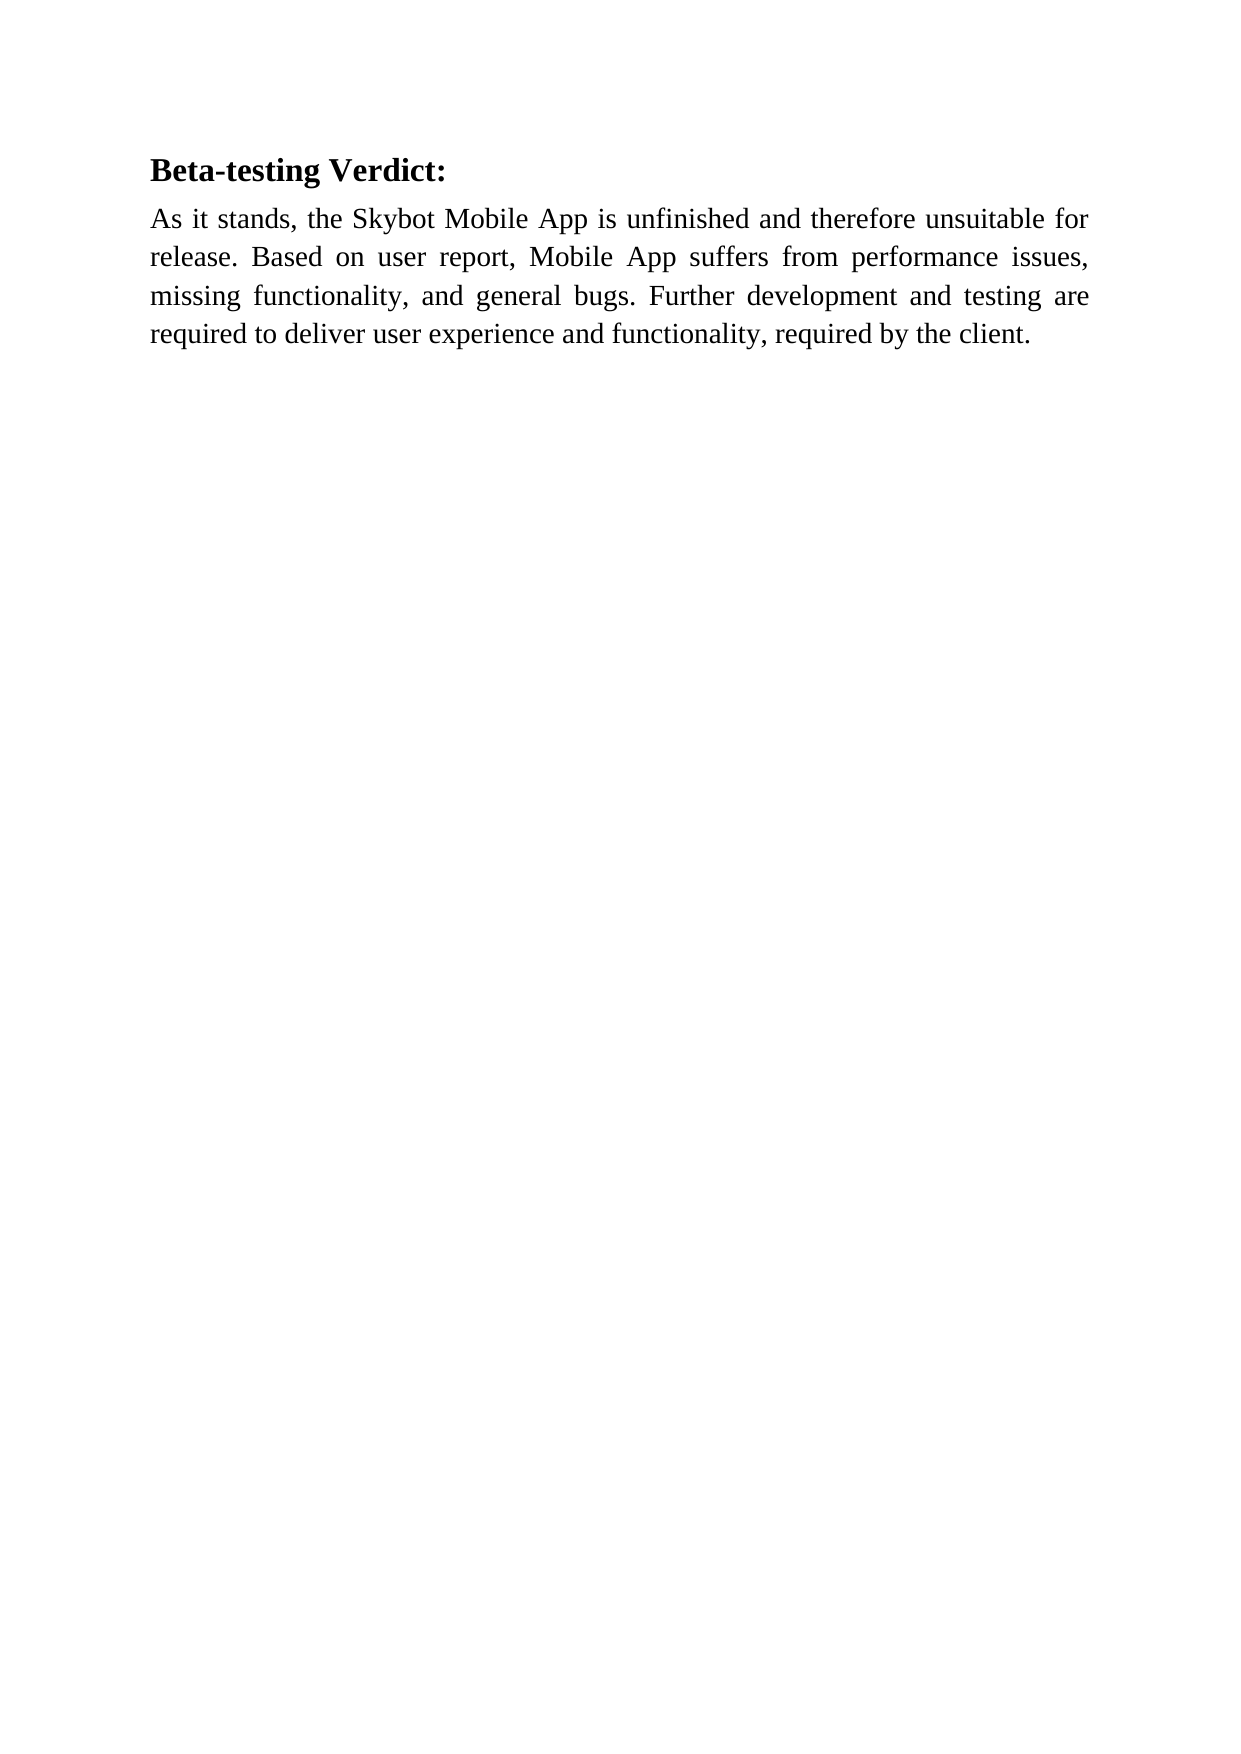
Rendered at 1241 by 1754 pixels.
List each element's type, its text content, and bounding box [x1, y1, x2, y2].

text As it stands, the Skybot Mobile App is unfinished and therefore unsuitable for release. Based on user report, Mobile App suffers from performance issues, missing functionality, and general bugs. Further development and testing are required to deliver user experience and functionality, required by the client. [150, 201, 1090, 350]
subtitle Beta-testing Verdict: [150, 150, 1090, 188]
